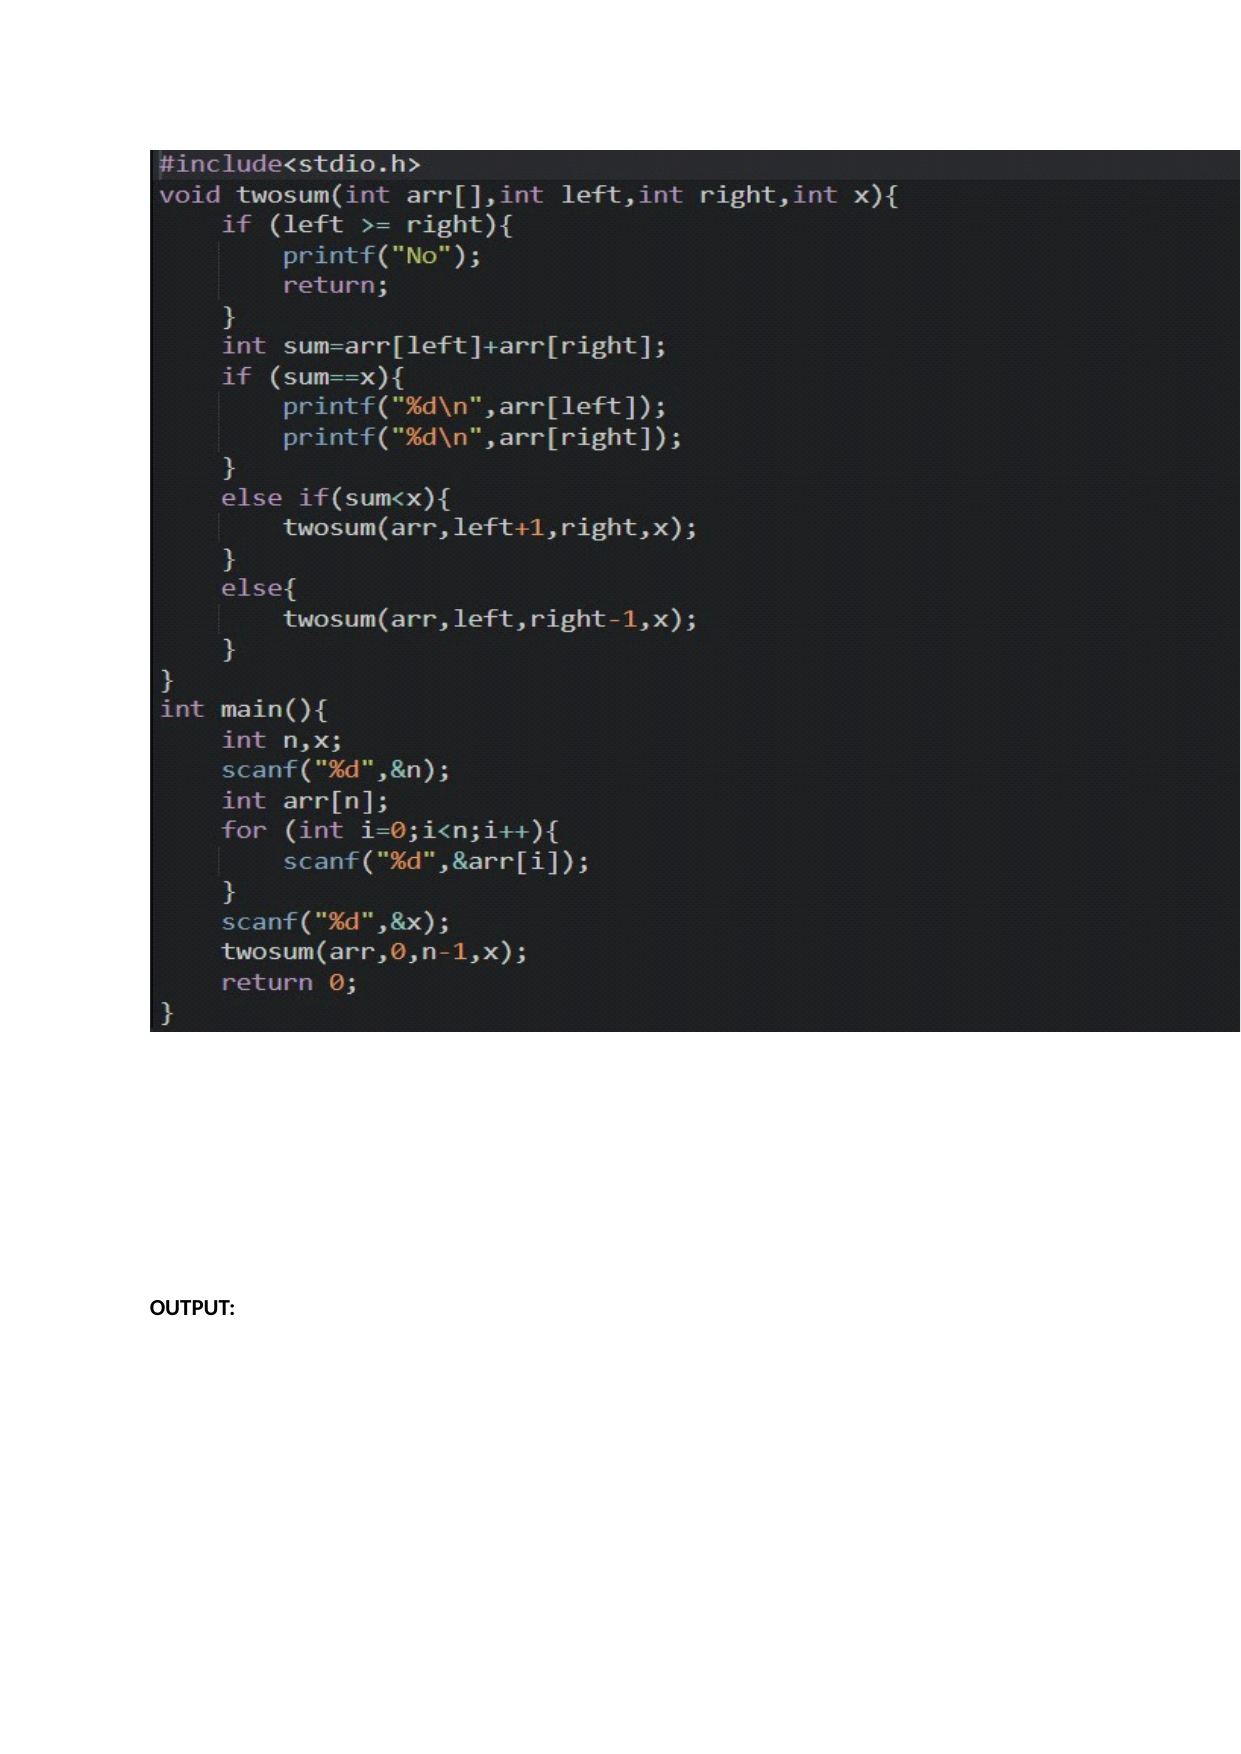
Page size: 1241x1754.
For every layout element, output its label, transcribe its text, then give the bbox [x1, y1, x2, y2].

text OUTPUT: [148, 1051, 334, 1321]
